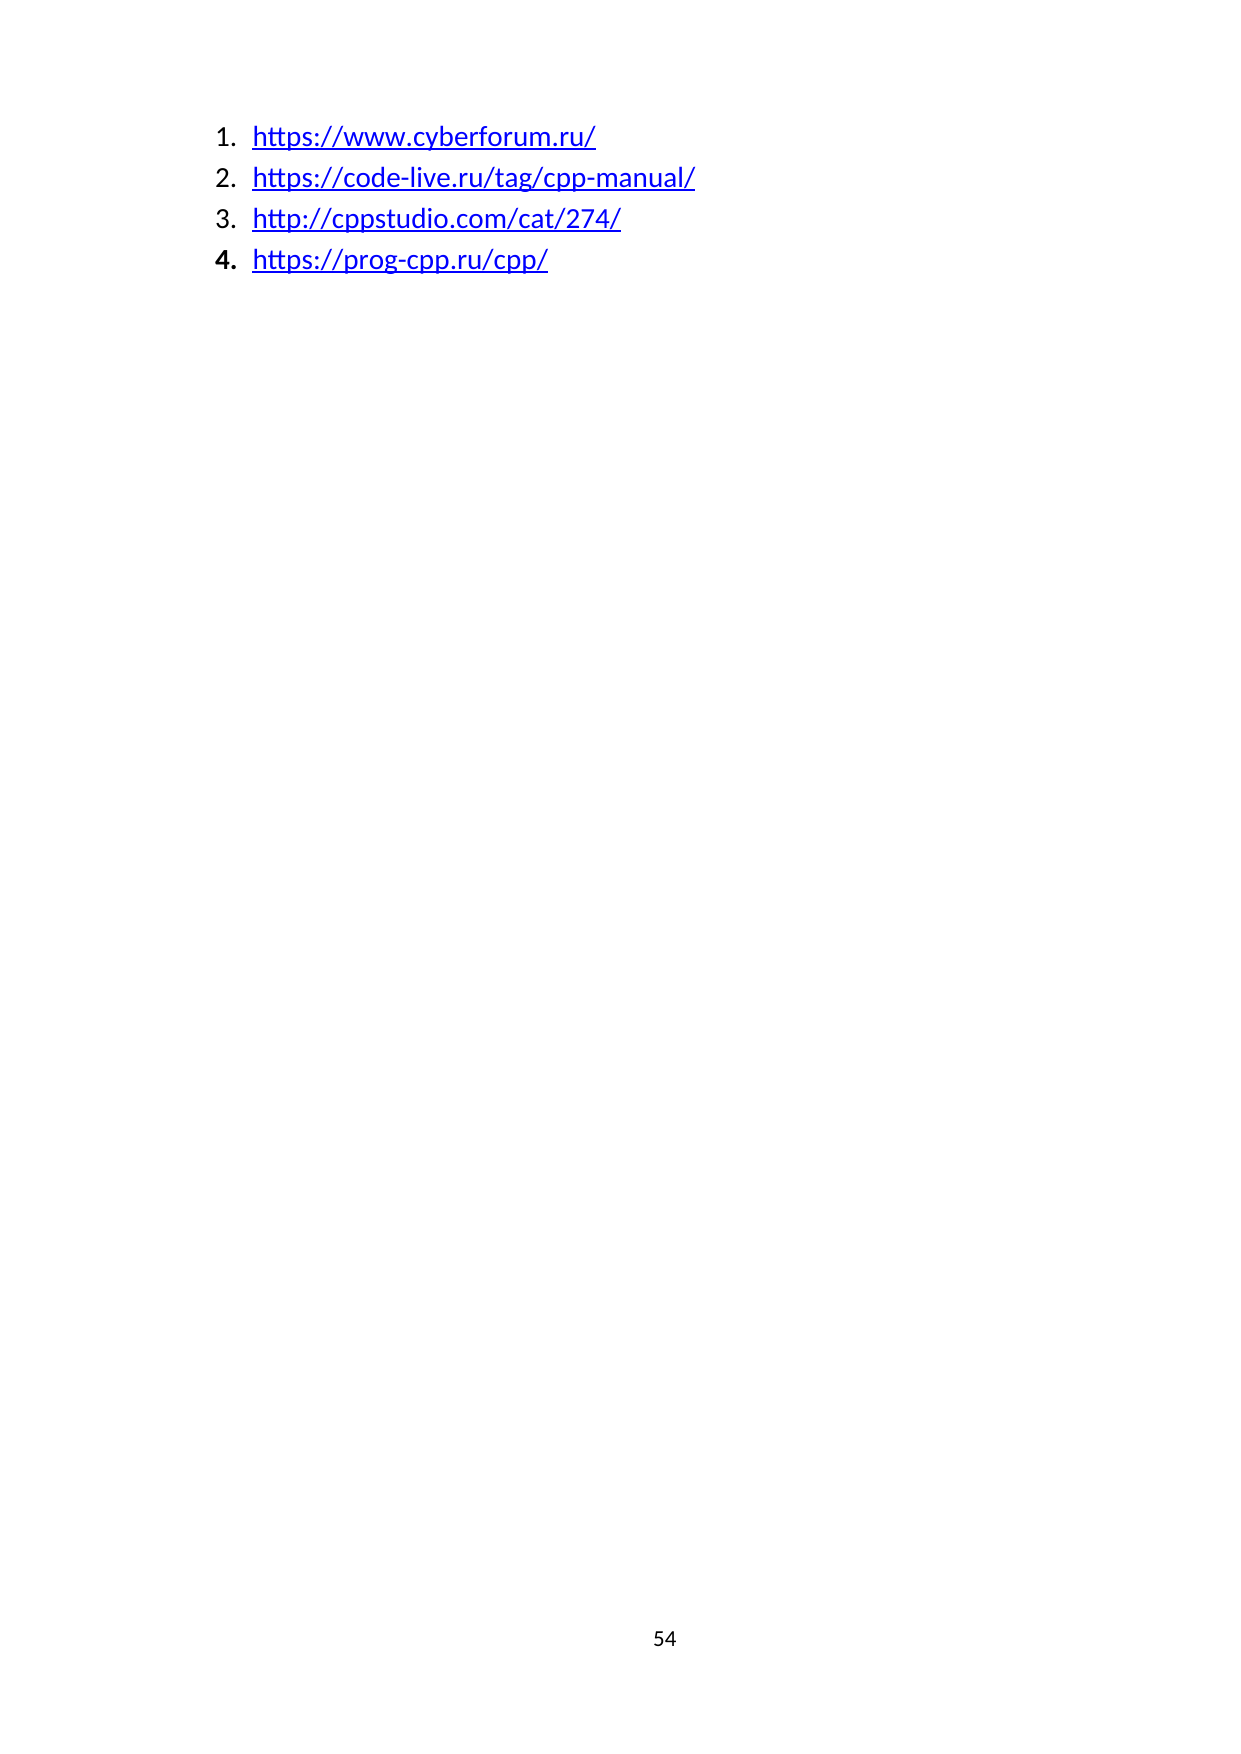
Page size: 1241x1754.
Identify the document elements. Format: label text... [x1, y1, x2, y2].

list https://code-live.ru/tag/cpp-manual/ [215, 159, 1152, 195]
list https://prog-cpp.ru/cpp/ [215, 241, 1152, 277]
list http://cppstudio.com/cat/274/ [215, 200, 1152, 236]
list https://www.cyberforum.ru/ [215, 118, 1152, 154]
